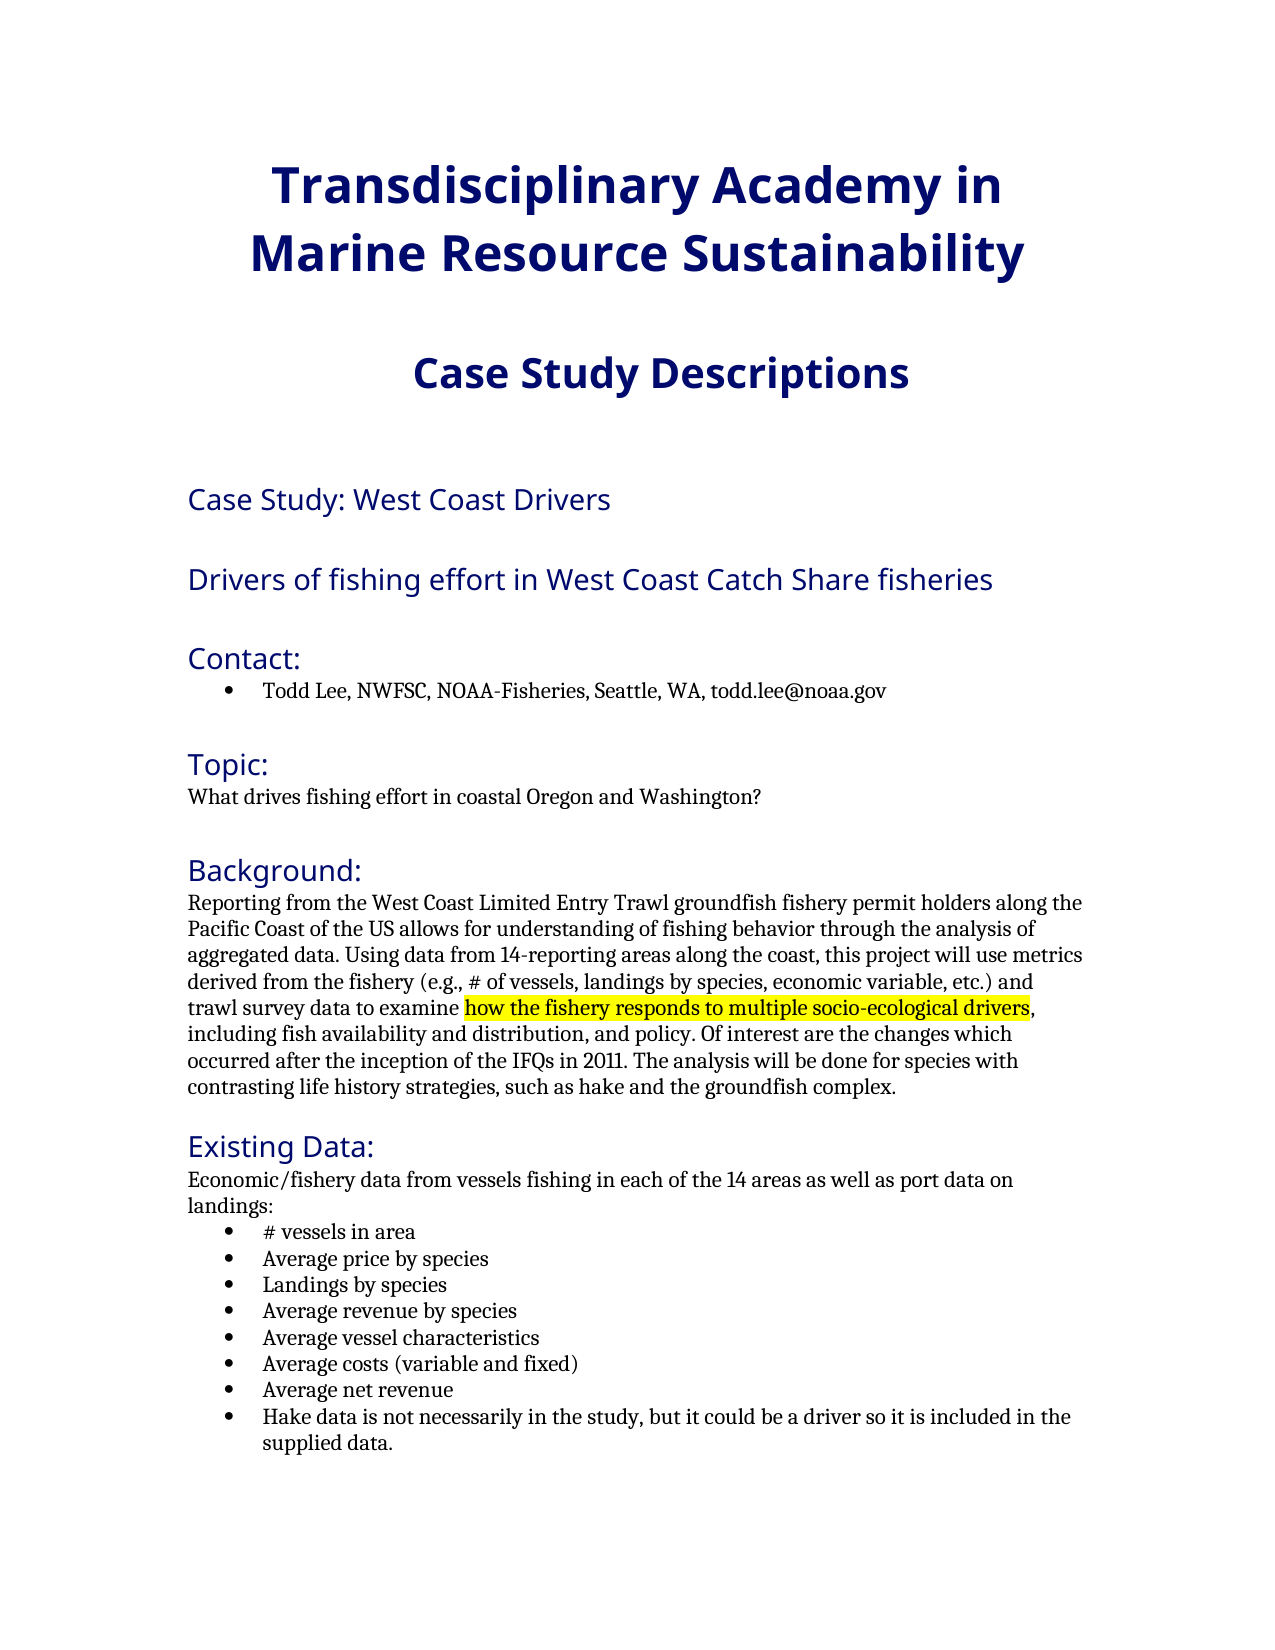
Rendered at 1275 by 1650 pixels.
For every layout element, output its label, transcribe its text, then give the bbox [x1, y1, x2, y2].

text Transdisciplinary Academy in Marine Resource Sustainability [187, 150, 1087, 286]
text Topic: [187, 744, 1087, 784]
list Hake data is not necessarily in the study, but it could be a driver so it is included in the supplied data. [225, 1403, 1087, 1456]
list Average net revenue [225, 1377, 1087, 1403]
list Average price by species [225, 1245, 1087, 1272]
text Economic/fishery data from vessels fishing in each of the 14 areas as well as port data on landings: [187, 1166, 1087, 1219]
list Landings by species [225, 1272, 1087, 1298]
text Case Study Descriptions [337, 343, 1087, 400]
text Background: [187, 850, 1087, 889]
text Reporting from the West Coast Limited Entry Trawl groundfish fishery permit holders along the Pacific Coast of the US allows for understanding of fishing behavior through the analysis of aggregated data. Using data from 14-reporting areas along the coast, this project will use metrics derived from the fishery (e.g., # of vessels, landings by species, economic variable, etc.) and trawl survey data to examine how the fishery responds to multiple socio-ecological drivers, including fish availability and distribution, and policy. Of interest are the changes which occurred after the inception of the IFQs in 2011. The analysis will be done for species with contrasting life history strategies, such as hake and the groundfish complex. [187, 889, 1087, 1100]
list Average costs (variable and fixed) [225, 1351, 1087, 1377]
text Case Study: West Coast Drivers [187, 479, 1087, 519]
list Average vessel characteristics [225, 1324, 1087, 1351]
list Average revenue by species [225, 1298, 1087, 1324]
text Drivers of fishing effort in West Coast Catch Share fisheries [187, 559, 1087, 599]
text Existing Data: [187, 1127, 1087, 1166]
text Contact: [187, 638, 1087, 678]
list # vessels in area [225, 1219, 1087, 1245]
list Todd Lee, NWFSC, NOAA-Fisheries, Seattle, WA, todd.lee@noaa.gov [225, 678, 1087, 704]
text What drives fishing effort in coastal Oregon and Washington? [187, 784, 1087, 810]
